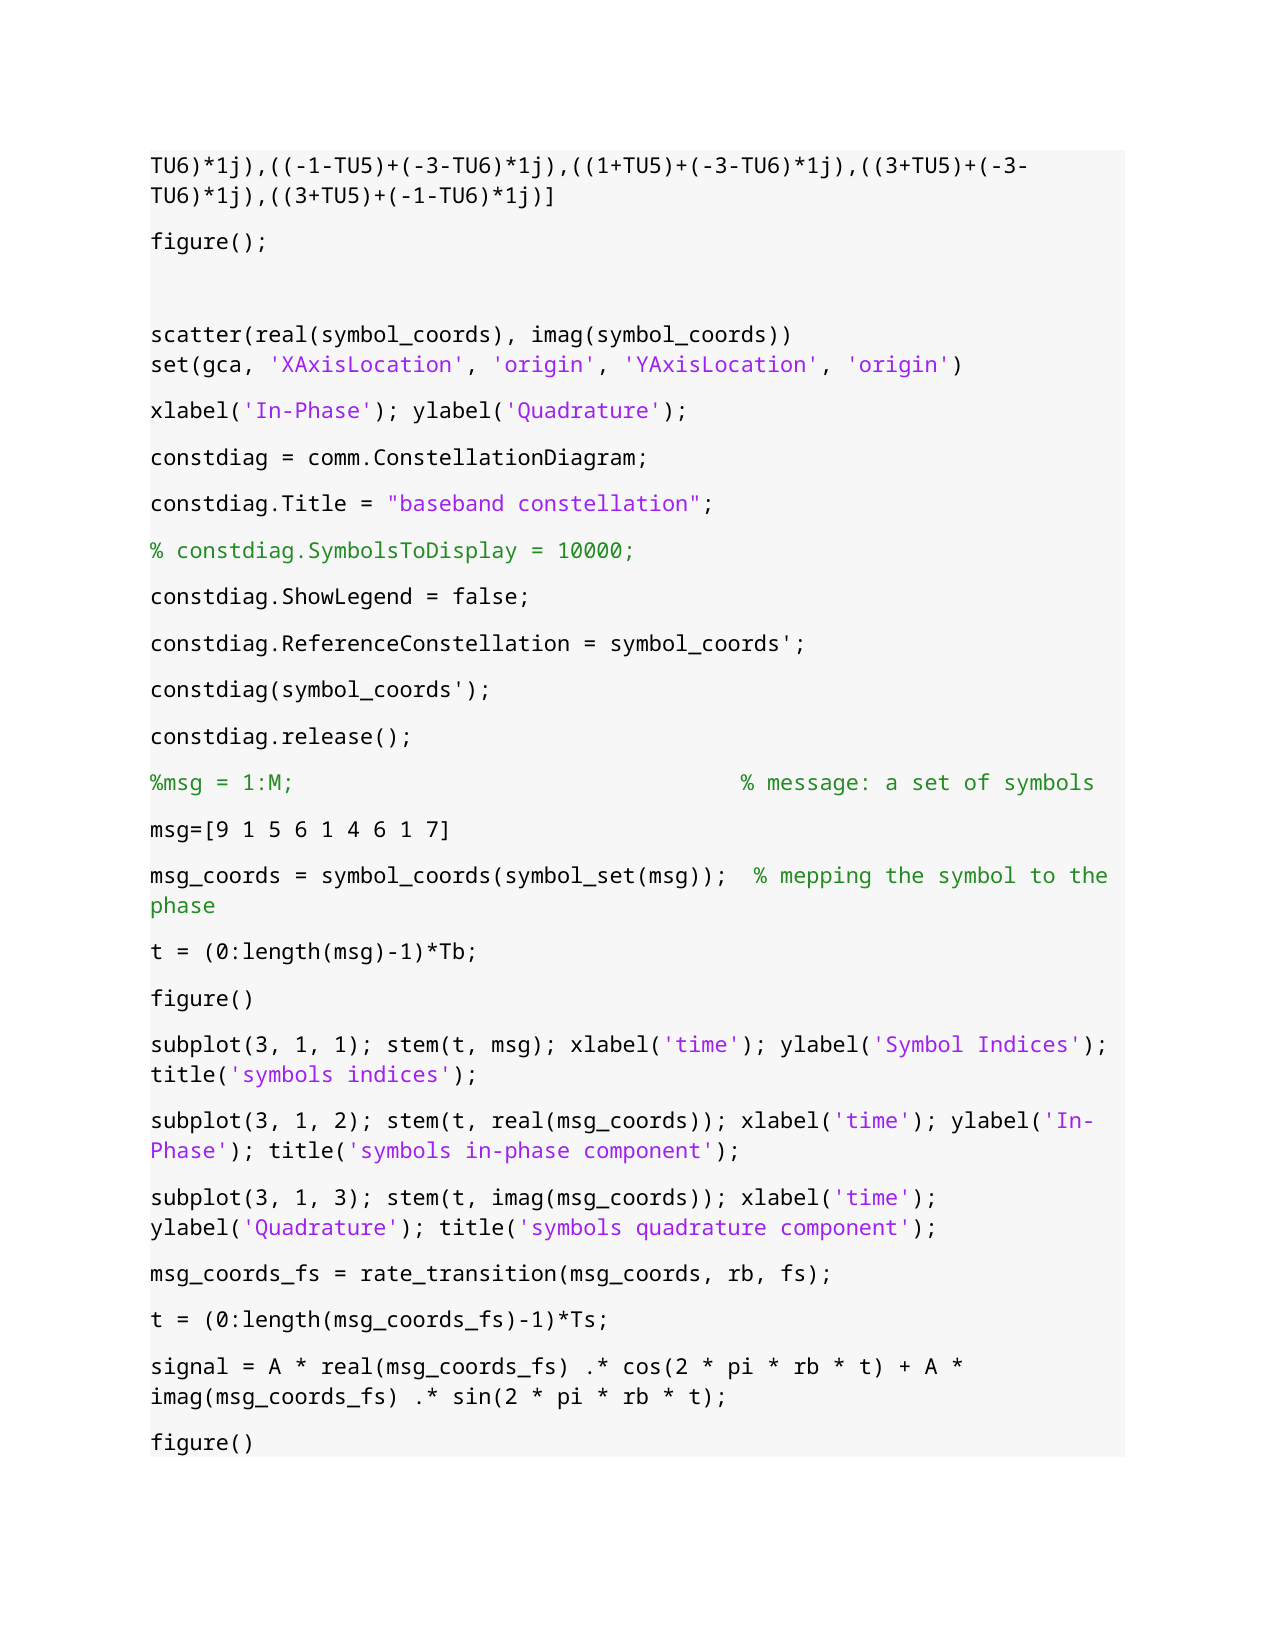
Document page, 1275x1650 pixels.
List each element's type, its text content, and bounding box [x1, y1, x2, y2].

text msg=[9 1 5 6 1 4 6 1 7] [150, 813, 1125, 843]
text figure(); [150, 226, 1125, 256]
text t = (0:length(msg)-1)*Tb; [150, 936, 1125, 966]
text figure() [150, 983, 1125, 1012]
text set(gca, 'XAxisLocation', 'origin', 'YAxisLocation', 'origin') [150, 349, 1125, 379]
text %msg = 1:M; % message: a set of symbols [150, 767, 1125, 797]
text constdiag = comm.ConstellationDiagram; [150, 442, 1125, 472]
text signal = A * real(msg_coords_fs) .* cos(2 * pi * rb * t) + A * imag(msg_coords_fs) .* sin(2 * pi * rb * t); [150, 1351, 1125, 1410]
text % constdiag.SymbolsToDisplay = 10000; [150, 535, 1125, 564]
text t = (0:length(msg_coords_fs)-1)*Ts; [150, 1304, 1125, 1334]
text subplot(3, 1, 3); stem(t, imag(msg_coords)); xlabel('time'); ylabel('Quadrature'); title('symbols quadrature component'); [150, 1182, 1125, 1241]
text constdiag.release(); [150, 721, 1125, 750]
text constdiag.ShowLegend = false; [150, 581, 1125, 611]
text figure() [150, 1427, 1125, 1457]
text subplot(3, 1, 2); stem(t, real(msg_coords)); xlabel('time'); ylabel('In-Phase'); title('symbols in-phase component'); [150, 1105, 1125, 1165]
text scatter(real(symbol_coords), imag(symbol_coords)) [150, 319, 1125, 349]
text constdiag.ReferenceConstellation = symbol_coords'; [150, 628, 1125, 657]
text constdiag(symbol_coords'); [150, 674, 1125, 704]
text subplot(3, 1, 1); stem(t, msg); xlabel('time'); ylabel('Symbol Indices'); title('symbols indices'); [150, 1029, 1125, 1089]
text msg_coords = symbol_coords(symbol_set(msg)); % mepping the symbol to the phase [150, 860, 1125, 919]
text constdiag.Title = "baseband constellation"; [150, 488, 1125, 518]
text xlabel('In-Phase'); ylabel('Quadrature'); [150, 395, 1125, 425]
text msg_coords_fs = rate_transition(msg_coords, rb, fs); [150, 1258, 1125, 1288]
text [150, 150, 1125, 209]
